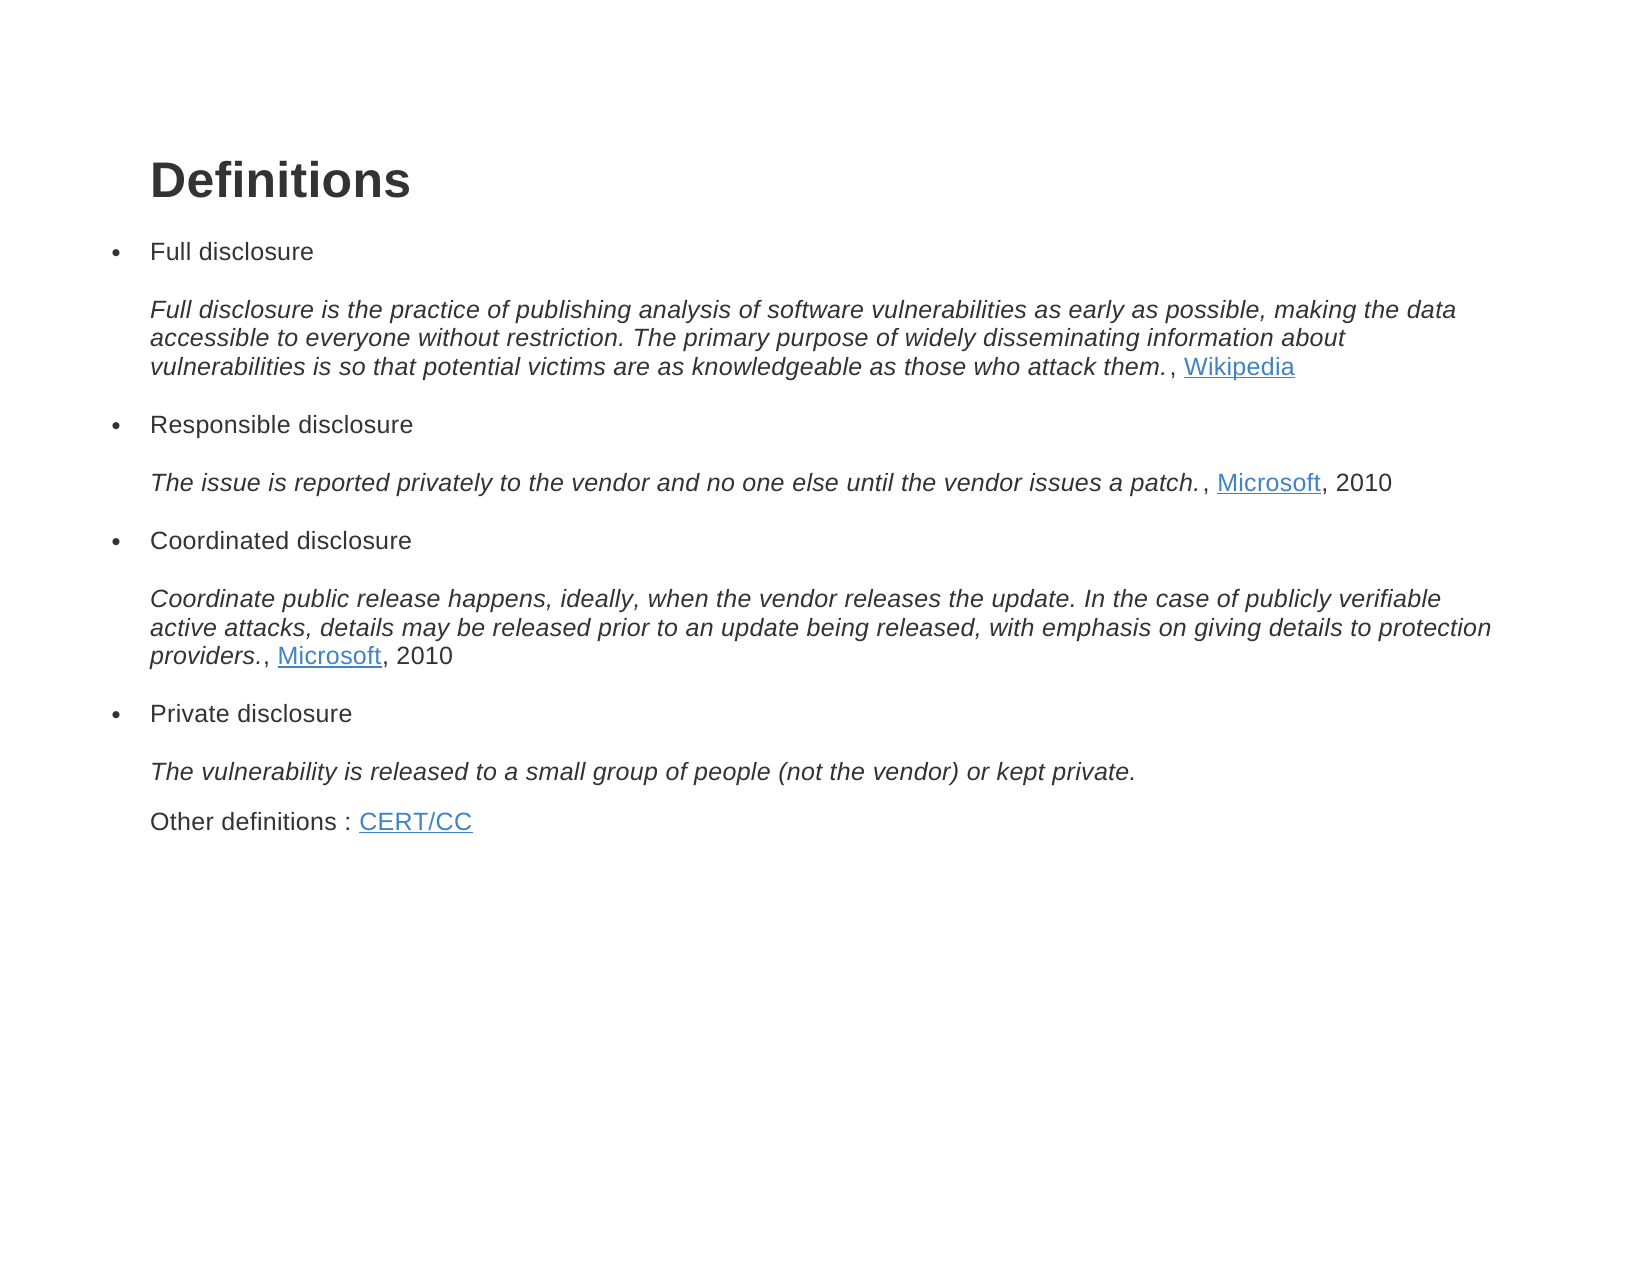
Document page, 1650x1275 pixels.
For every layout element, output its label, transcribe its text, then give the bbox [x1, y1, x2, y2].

list Full disclosure [112, 237, 1500, 265]
text The issue is reported privately to the vendor and no one else until the vendor issues a patch., Microsoft, 2010 [150, 468, 1500, 497]
text Coordinate public release happens, ideally, when the vendor releases the update. In the case of publicly verifiable active attacks, details may be released prior to an update being released, with emphasis on giving details to protection providers., Microsoft, 2010 [150, 584, 1500, 670]
list Private disclosure [112, 699, 1500, 728]
list Coordinated disclosure [112, 526, 1500, 554]
text Other definitions : CERT/CC [150, 807, 1500, 836]
list Responsible disclosure [112, 410, 1500, 439]
text Full disclosure is the practice of publishing analysis of software vulnerabilities as early as possible, making the data accessible to everyone without restriction. The primary purpose of widely disseminating information about vulnerabilities is so that potential victims are as knowledgeable as those who attack them., Wikipedia [150, 294, 1500, 381]
text Definitions [150, 150, 1500, 207]
text The vulnerability is released to a small group of people (not the vendor) or kept private. [150, 757, 1500, 786]
